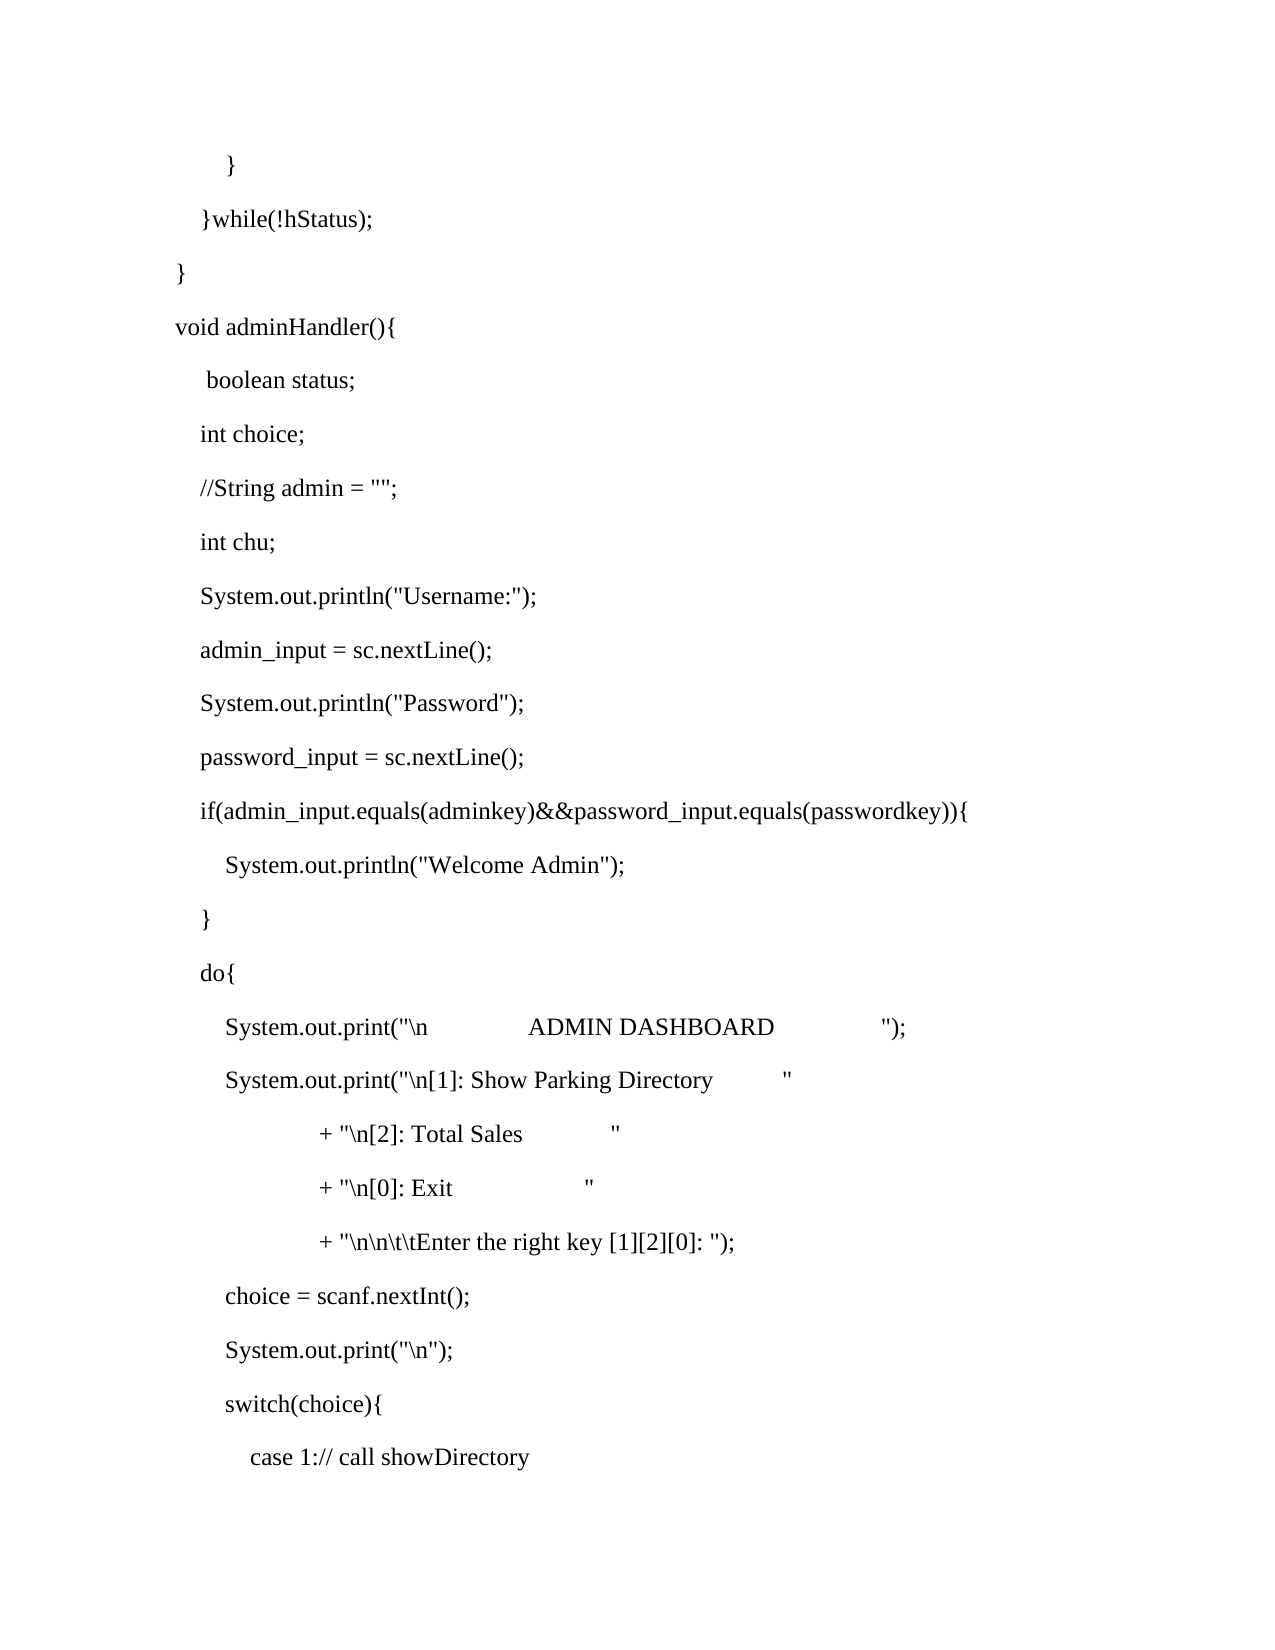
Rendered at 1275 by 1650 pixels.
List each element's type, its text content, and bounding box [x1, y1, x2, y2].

text do{ [150, 958, 1125, 987]
text int chu; [150, 527, 1125, 556]
text boolean status; [150, 365, 1125, 394]
text System.out.print("\n[1]: Show Parking Directory " [150, 1066, 1125, 1094]
text //String admin = ""; [150, 473, 1125, 502]
text } [150, 258, 1125, 286]
text } [150, 150, 1125, 179]
text case 1:// call showDirectory [150, 1442, 1125, 1471]
text System.out.println("Username:"); [150, 581, 1125, 609]
text }while(!hStatus); [150, 204, 1125, 233]
text password_input = sc.nextLine(); [150, 742, 1125, 771]
text System.out.print("\n"); [150, 1335, 1125, 1363]
text + "\n[2]: Total Sales " [150, 1119, 1125, 1148]
text System.out.println("Password"); [150, 688, 1125, 717]
text + "\n[0]: Exit " [150, 1173, 1125, 1202]
text System.out.print("\n ADMIN DASHBOARD "); [150, 1012, 1125, 1040]
text } [150, 904, 1125, 933]
text void adminHandler(){ [150, 312, 1125, 340]
text switch(choice){ [150, 1389, 1125, 1417]
text int choice; [150, 419, 1125, 448]
text if(admin_input.equals(adminkey)&&password_input.equals(passwordkey)){ [150, 796, 1125, 825]
text System.out.println("Welcome Admin"); [150, 850, 1125, 879]
text choice = scanf.nextInt(); [150, 1281, 1125, 1310]
text + "\n\n\t\tEnter the right key [1][2][0]: "); [150, 1227, 1125, 1256]
text admin_input = sc.nextLine(); [150, 635, 1125, 663]
